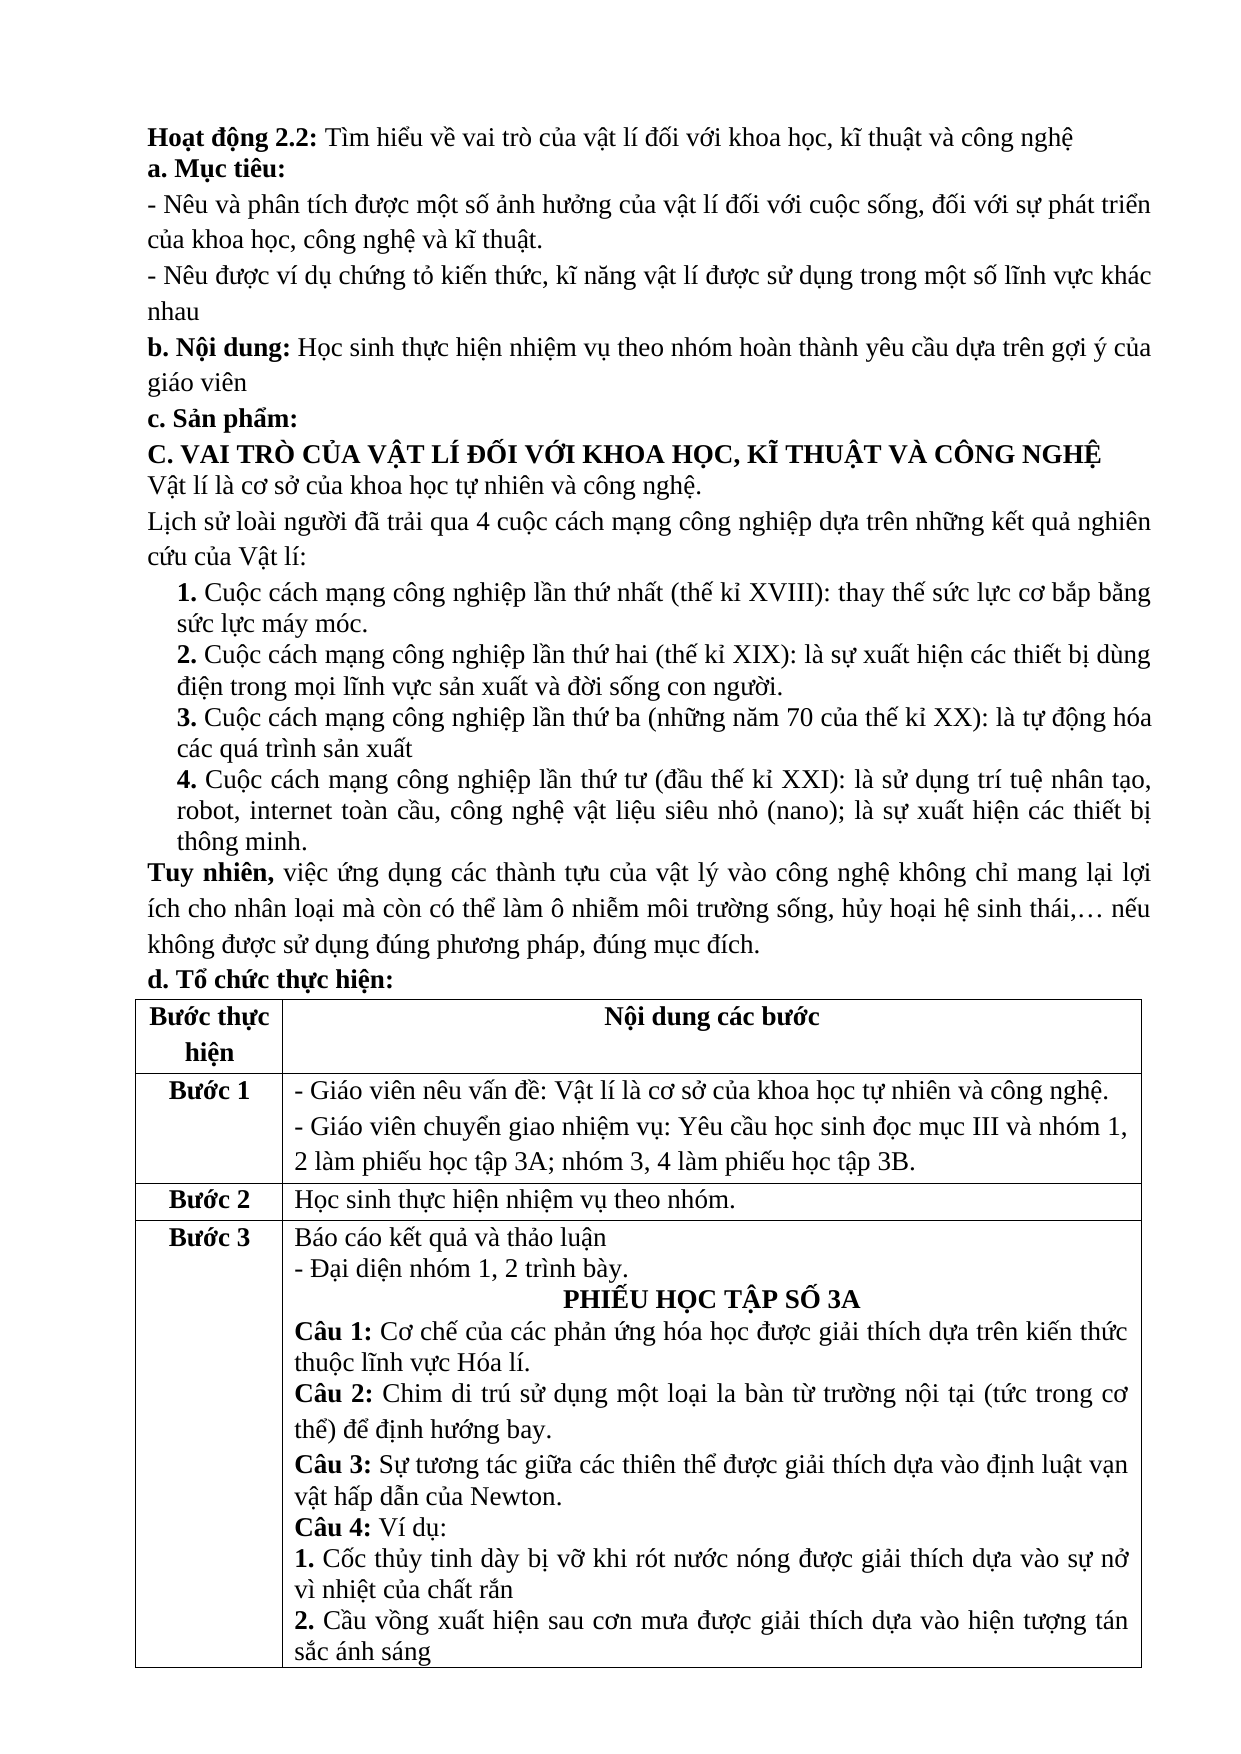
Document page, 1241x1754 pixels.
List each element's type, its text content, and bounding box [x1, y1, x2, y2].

text Tuy nhiên, việc ứng dụng các thành tựu của vật lý vào công nghệ không chỉ mang lại lợi ích cho nhân loại mà còn có thể làm ô nhiễm môi trường sống, hủy hoại hệ sinh thái,… nếu không được sử dụng đúng phương pháp, đúng mục đích. [147, 856, 1153, 959]
text Lịch sử loài người đã trải qua 4 cuộc cách mạng công nghiệp dựa trên những kết quả nghiên cứu của Vật lí: [147, 505, 1153, 572]
text a. Mục tiêu: [147, 152, 1153, 183]
text Hoạt động 2.2: Tìm hiểu về vai trò của vật lí đối với khoa học, kĩ thuật và công nghệ [147, 121, 1153, 152]
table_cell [283, 1221, 1141, 1667]
table_header Nội dung các bước [283, 1000, 1141, 1073]
table_cell Học sinh thực hiện nhiệm vụ theo nhóm. [283, 1184, 1141, 1220]
text C. VAI TRÒ CỦA VẬT LÍ ĐỐI VỚI KHOA HỌC, KĨ THUẬT VÀ CÔNG NGHỆ [147, 438, 1153, 469]
text 1. Cuộc cách mạng công nghiệp lần thứ nhất (thế kỉ XVIII): thay thế sức lực cơ bắp bằng sức lực máy móc. [177, 576, 1153, 638]
table_cell Bước 3 [136, 1221, 282, 1667]
text - Nêu và phân tích được một số ảnh hưởng của vật lí đối với cuộc sống, đối với sự phát triển của khoa học, công nghệ và kĩ thuật. [147, 188, 1153, 254]
text 2. Cuộc cách mạng công nghiệp lần thứ hai (thế kỉ XIX): là sự xuất hiện các thiết bị dùng điện trong mọi lĩnh vực sản xuất và đời sống con người. [177, 638, 1153, 701]
text 3. Cuộc cách mạng công nghiệp lần thứ ba (những năm 70 của thế kỉ XX): là tự động hóa các quá trình sản xuất [177, 701, 1153, 763]
text c. Sản phẩm: [147, 402, 1153, 433]
table_cell Bước 2 [136, 1184, 282, 1220]
text - Nêu được ví dụ chứng tỏ kiến thức, kĩ năng vật lí được sử dụng trong một số lĩnh vực khác nhau [147, 259, 1153, 326]
text d. Tổ chức thực hiện: [147, 964, 1153, 995]
table_cell - Giáo viên nêu vấn đề: Vật lí là cơ sở của khoa học tự nhiên và công nghệ. - Giáo viên chuyển giao nhiệm vụ: Yêu cầu học sinh đọc mục III và nhóm 1, 2 làm phiếu học tập 3A; nhóm 3, 4 làm phiếu học tập 3B. [283, 1074, 1141, 1182]
table_cell Bước 1 [136, 1074, 282, 1182]
text Vật lí là cơ sở của khoa học tự nhiên và công nghệ. [147, 469, 1153, 500]
text 4. Cuộc cách mạng công nghiệp lần thứ tư (đầu thế kỉ XXI): là sử dụng trí tuệ nhân tạo, robot, internet toàn cầu, công nghệ vật liệu siêu nhỏ (nano); là sự xuất hiện các thiết bị thông minh. [177, 763, 1153, 856]
table_header Bước thực hiện [136, 1000, 282, 1073]
text b. Nội dung: Học sinh thực hiện nhiệm vụ theo nhóm hoàn thành yêu cầu dựa trên gợi ý của giáo viên [147, 331, 1153, 397]
